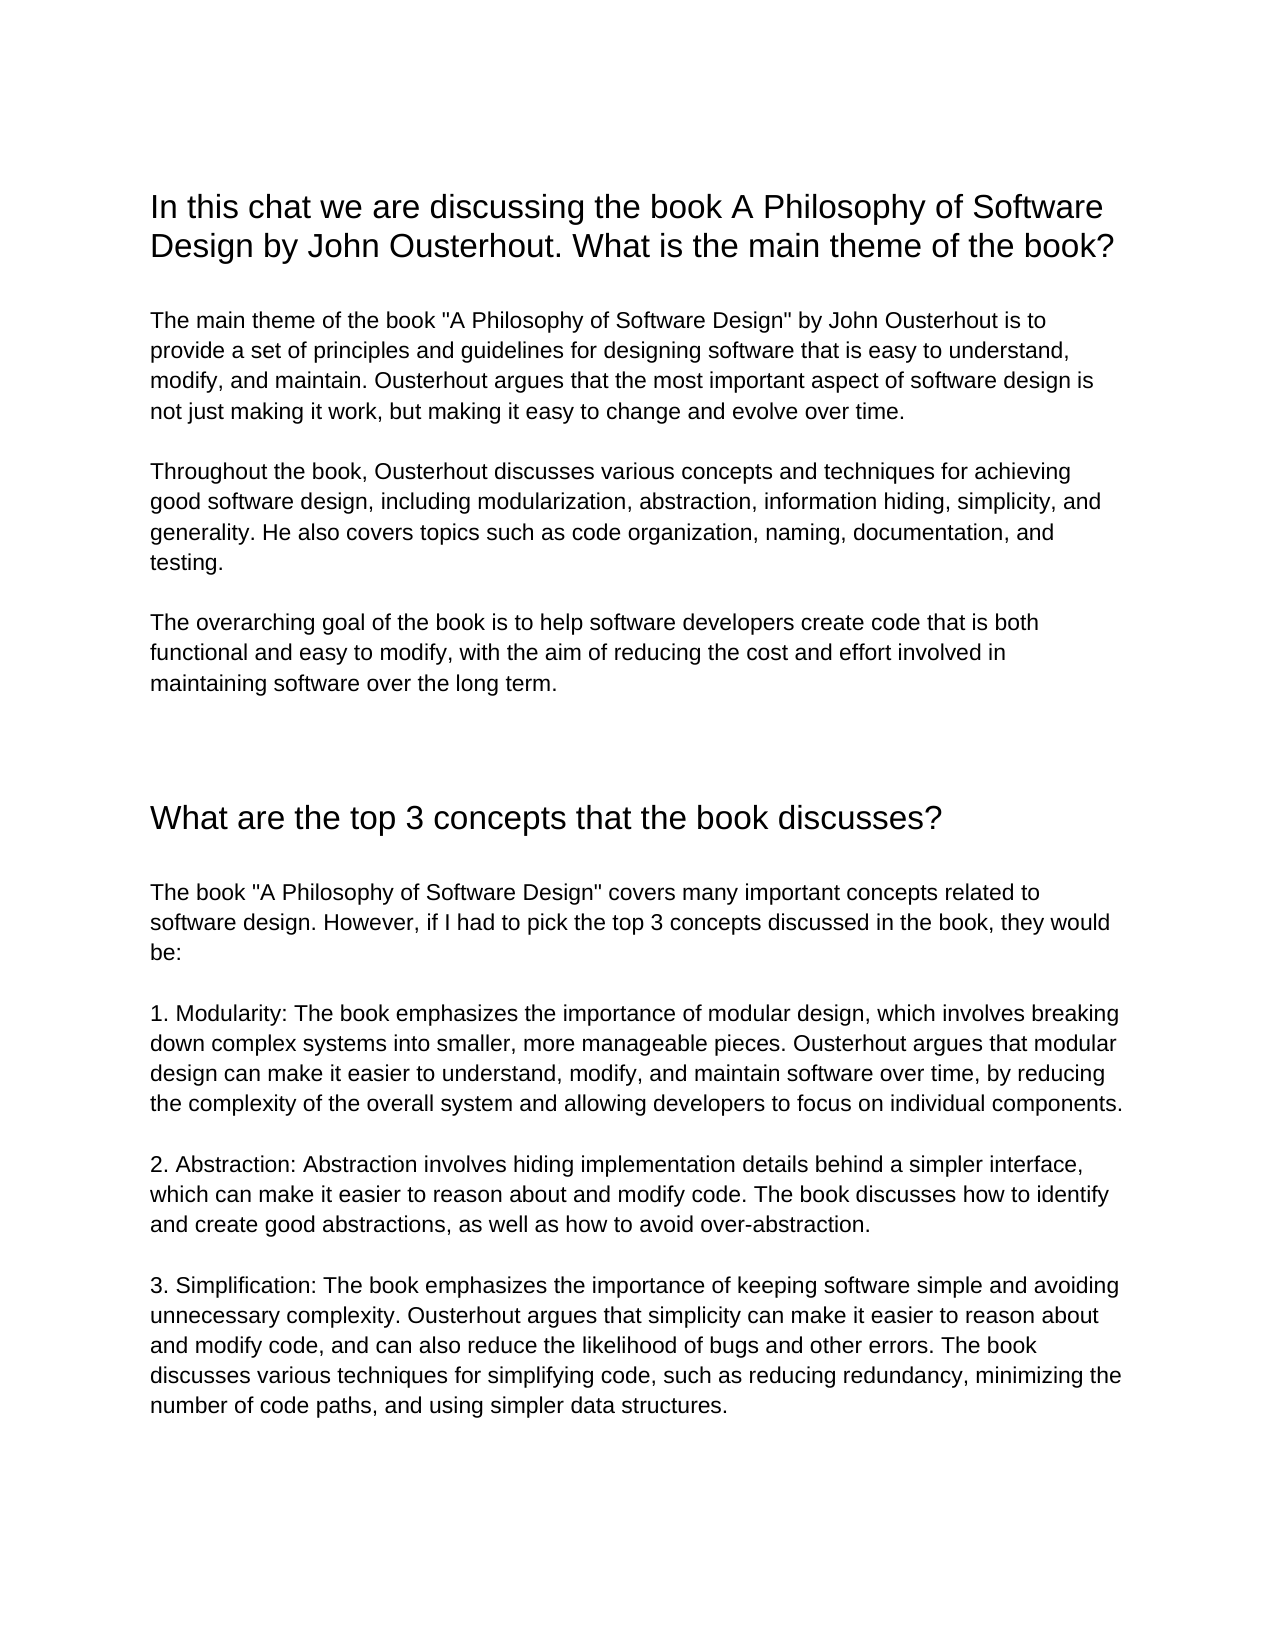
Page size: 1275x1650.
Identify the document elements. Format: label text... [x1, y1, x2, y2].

text 2. Abstraction: Abstraction involves hiding implementation details behind a simpler interface, which can make it easier to reason about and modify code. The book discusses how to identify and create good abstractions, as well as how to avoid over-abstraction. [150, 1151, 1125, 1237]
text Throughout the book, Ousterhout discusses various concepts and techniques for achieving good software design, including modularization, abstraction, information hiding, simplicity, and generality. He also covers topics such as code organization, naming, documentation, and testing. [150, 458, 1125, 575]
text The overarching goal of the book is to help software developers create code that is both functional and easy to modify, with the aim of reducing the cost and effort involved in maintaining software over the long term. [150, 609, 1125, 696]
text 1. Modularity: The book emphasizes the importance of modular design, which involves breaking down complex systems into smaller, more manageable pieces. Ousterhout argues that modular design can make it easier to understand, modify, and maintain software over time, by reducing the complexity of the overall system and allowing developers to focus on individual components. [150, 1000, 1125, 1117]
text The book "A Philosophy of Software Design" covers many important concepts related to software design. However, if I had to pick the top 3 concepts discussed in the book, they would be: [150, 879, 1125, 966]
text 3. Simplification: The book emphasizes the importance of keeping software simple and avoiding unnecessary complexity. Ousterhout argues that simplicity can make it easier to reason about and modify code, and can also reduce the likelihood of bugs and other errors. The book discusses various techniques for simplifying code, such as reducing redundancy, minimizing the number of code paths, and using simpler data structures. [150, 1272, 1125, 1419]
subtitle What are the top 3 concepts that the book discusses? [150, 798, 1125, 836]
subtitle In this chat we are discussing the book A Philosophy of Software Design by John Ousterhout. What is the main theme of the book? [150, 187, 1125, 264]
text The main theme of the book "A Philosophy of Software Design" by John Ousterhout is to provide a set of principles and guidelines for designing software that is easy to understand, modify, and maintain. Ousterhout argues that the most important aspect of software design is not just making it work, but making it easy to change and evolve over time. [150, 307, 1125, 424]
